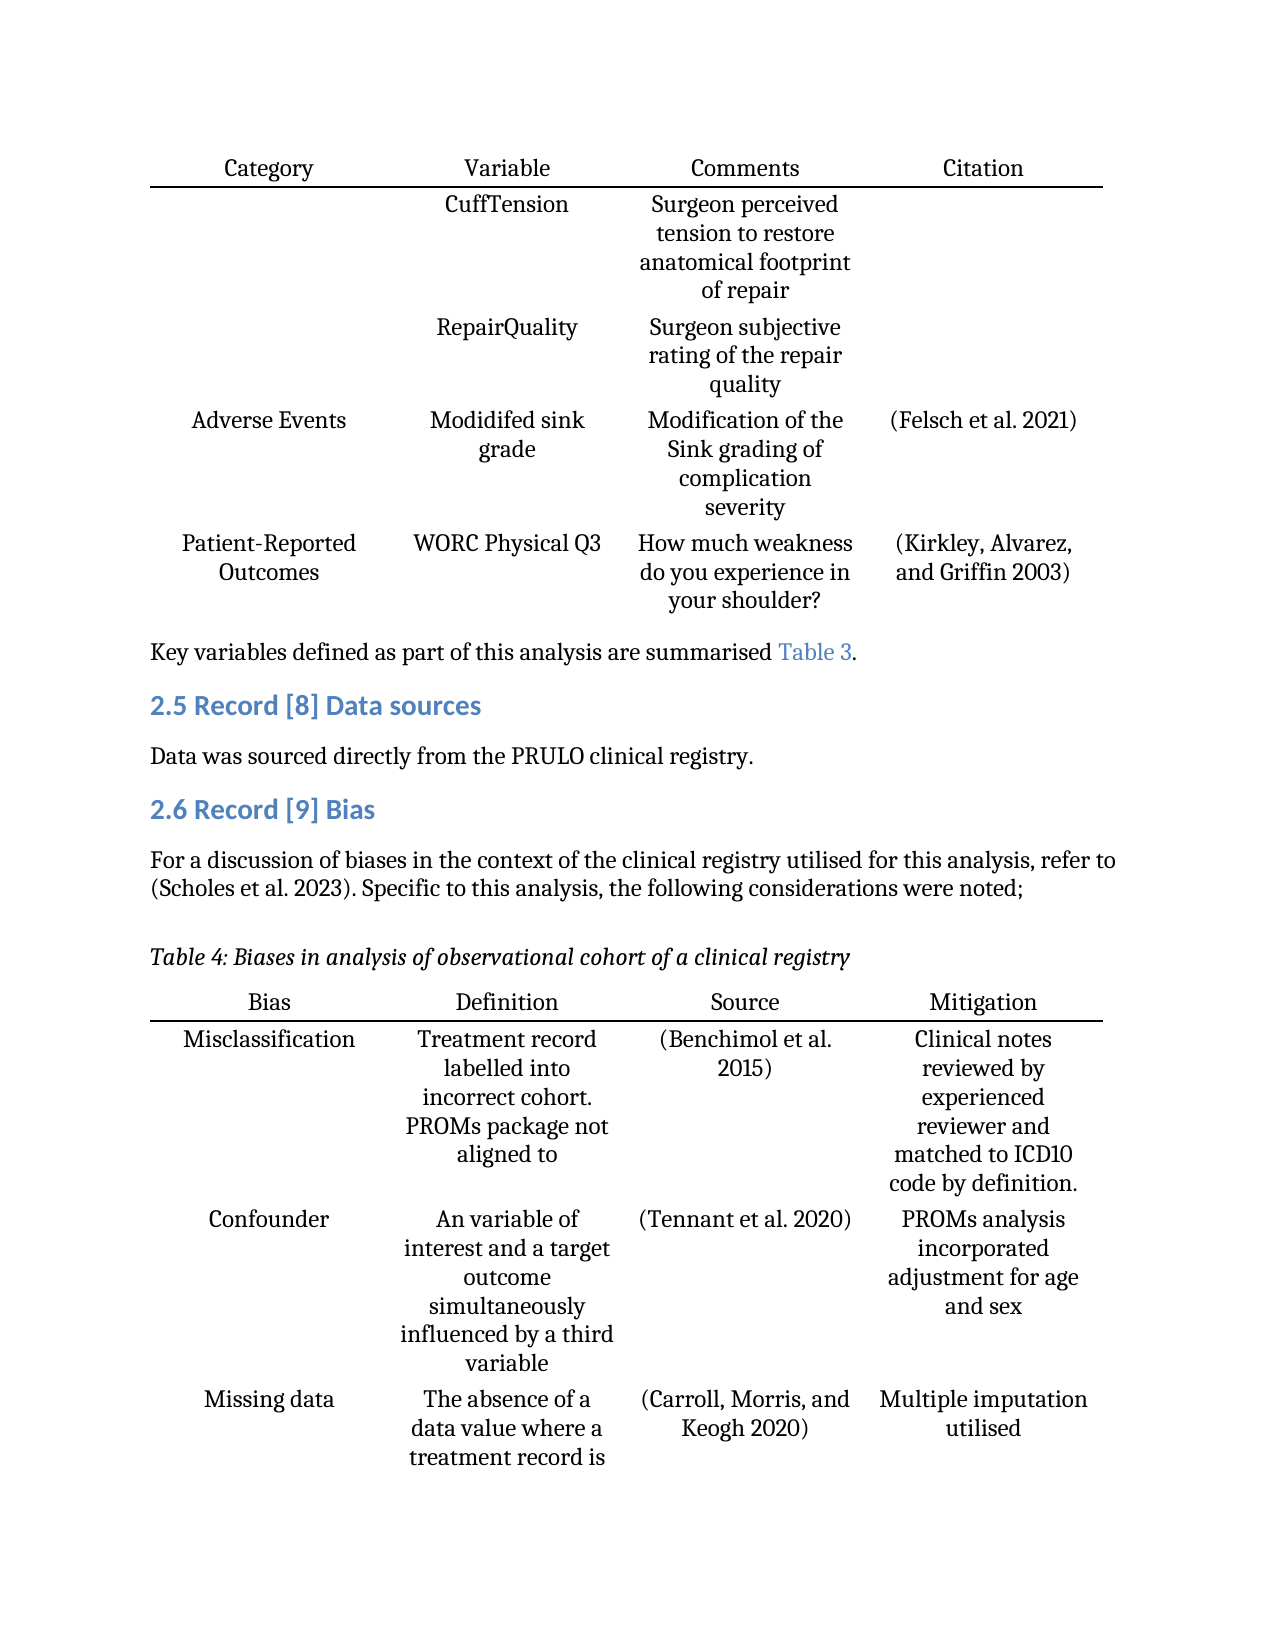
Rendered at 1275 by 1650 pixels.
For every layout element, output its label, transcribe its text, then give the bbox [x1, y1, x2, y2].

text Data was sourced directly from the PRULO clinical registry. [150, 742, 1125, 770]
subtitle 2.6 Record [9] Bias [150, 791, 1125, 827]
text For a discussion of biases in the context of the clinical registry utilised for this analysis, refer to (Scholes et al. 2023). Specific to this analysis, the following considerations were noted; [150, 846, 1125, 903]
text Key variables defined as part of this analysis are summarised Table 3. [150, 638, 1125, 666]
subtitle 2.5 Record [8] Data sources [150, 687, 1125, 723]
table_header Table 3: Summary of variables [139, 150, 1114, 619]
table_header Table 4: Biases in analysis of observational cohort of a clinical registry [139, 922, 1114, 1472]
